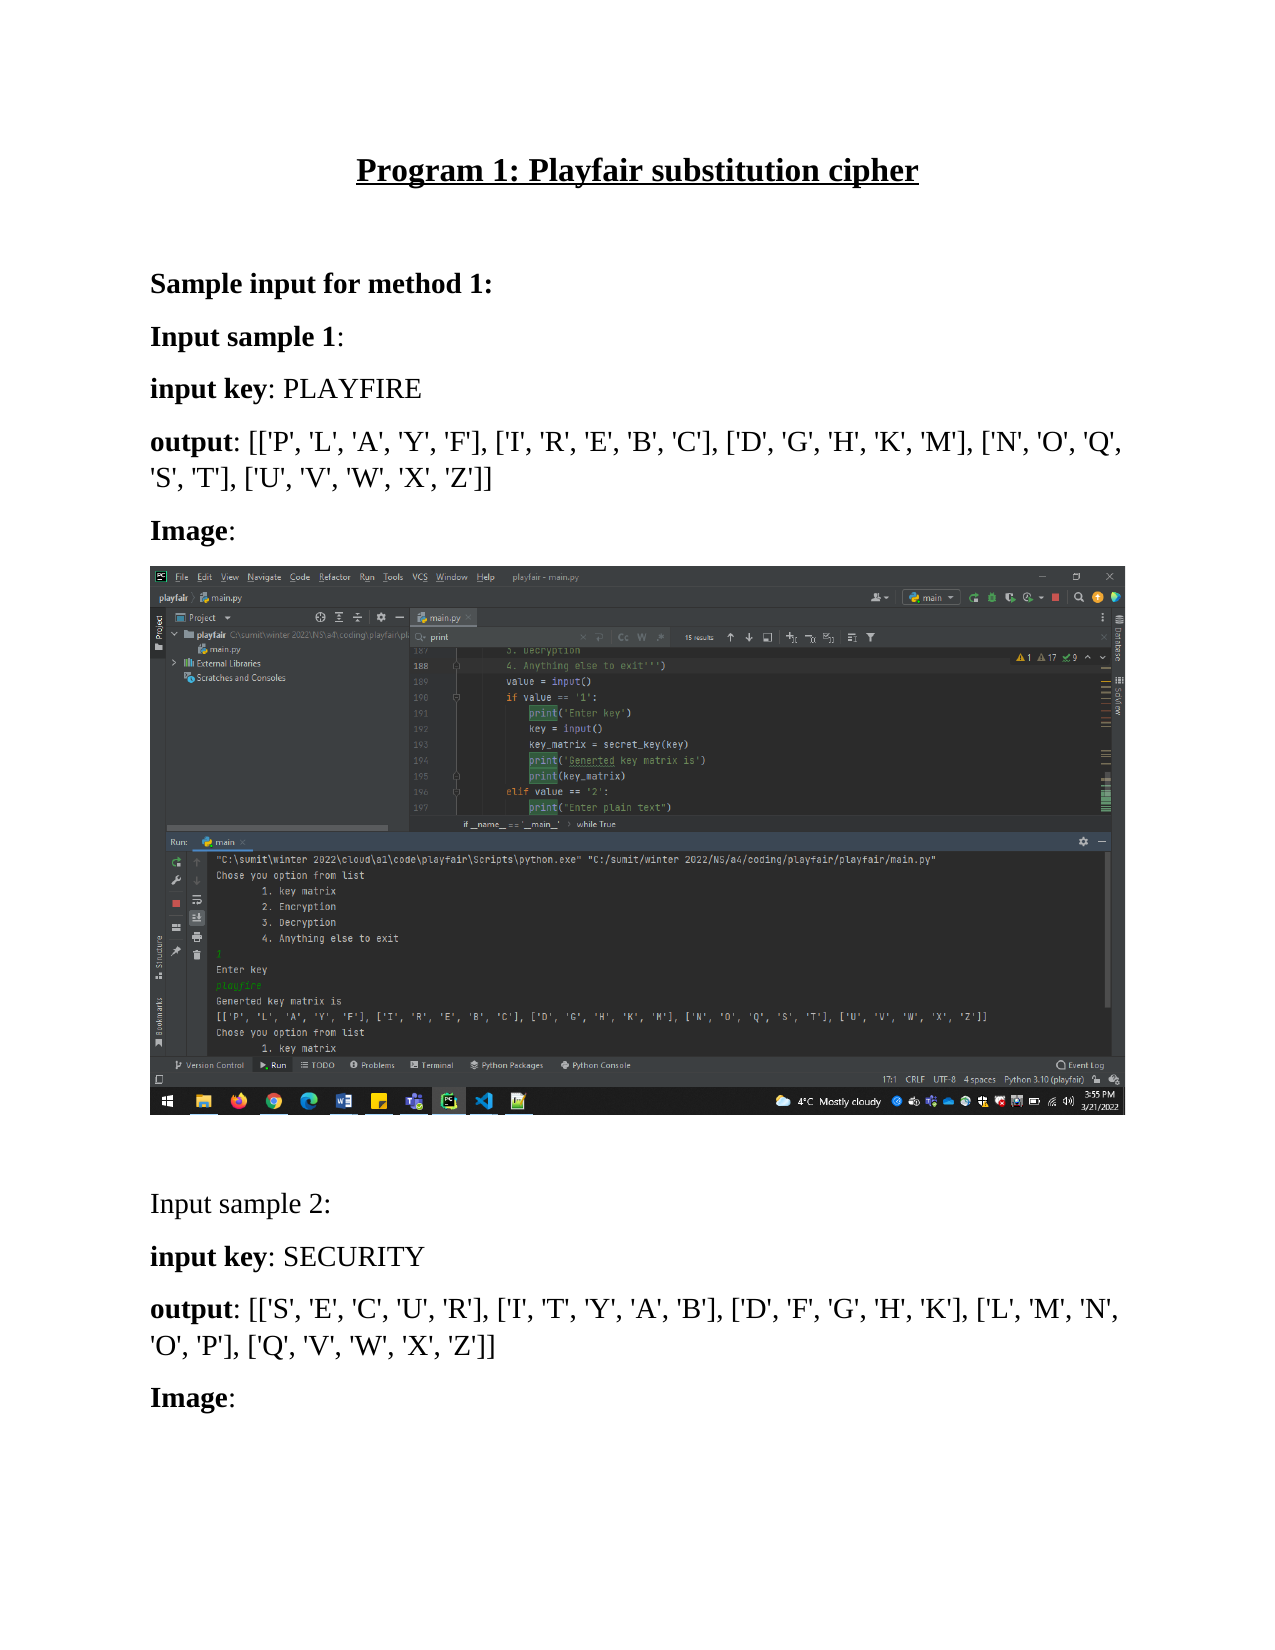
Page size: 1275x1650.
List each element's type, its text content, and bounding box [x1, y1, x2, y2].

text Input sample 2: [150, 1186, 1125, 1219]
text Image: [150, 513, 1125, 547]
text Input sample 1: [150, 319, 1125, 352]
text output: [['P', 'L', 'A', 'Y', 'F'], ['I', 'R', 'E', 'B', 'C'], ['D', 'G', 'H', 'K', 'M'], ['N', 'O', 'Q', 'S', 'T'], ['U', 'V', 'W', 'X', 'Z']] [150, 424, 1125, 494]
text input key: SECURITY [150, 1239, 1125, 1272]
text Sample input for method 1: [150, 266, 1125, 299]
picture [150, 566, 1125, 1115]
text input key: PLAYFIRE [150, 372, 1125, 405]
text Image: [150, 1381, 1125, 1414]
text output: [['S', 'E', 'C', 'U', 'R'], ['I', 'T', 'Y', 'A', 'B'], ['D', 'F', 'G', 'H', 'K'], ['L', 'M', 'N', 'O', 'P'], ['Q', 'V', 'W', 'X', 'Z']] [150, 1292, 1125, 1361]
text Program 1: Playfair substitution cipher [150, 150, 1125, 188]
